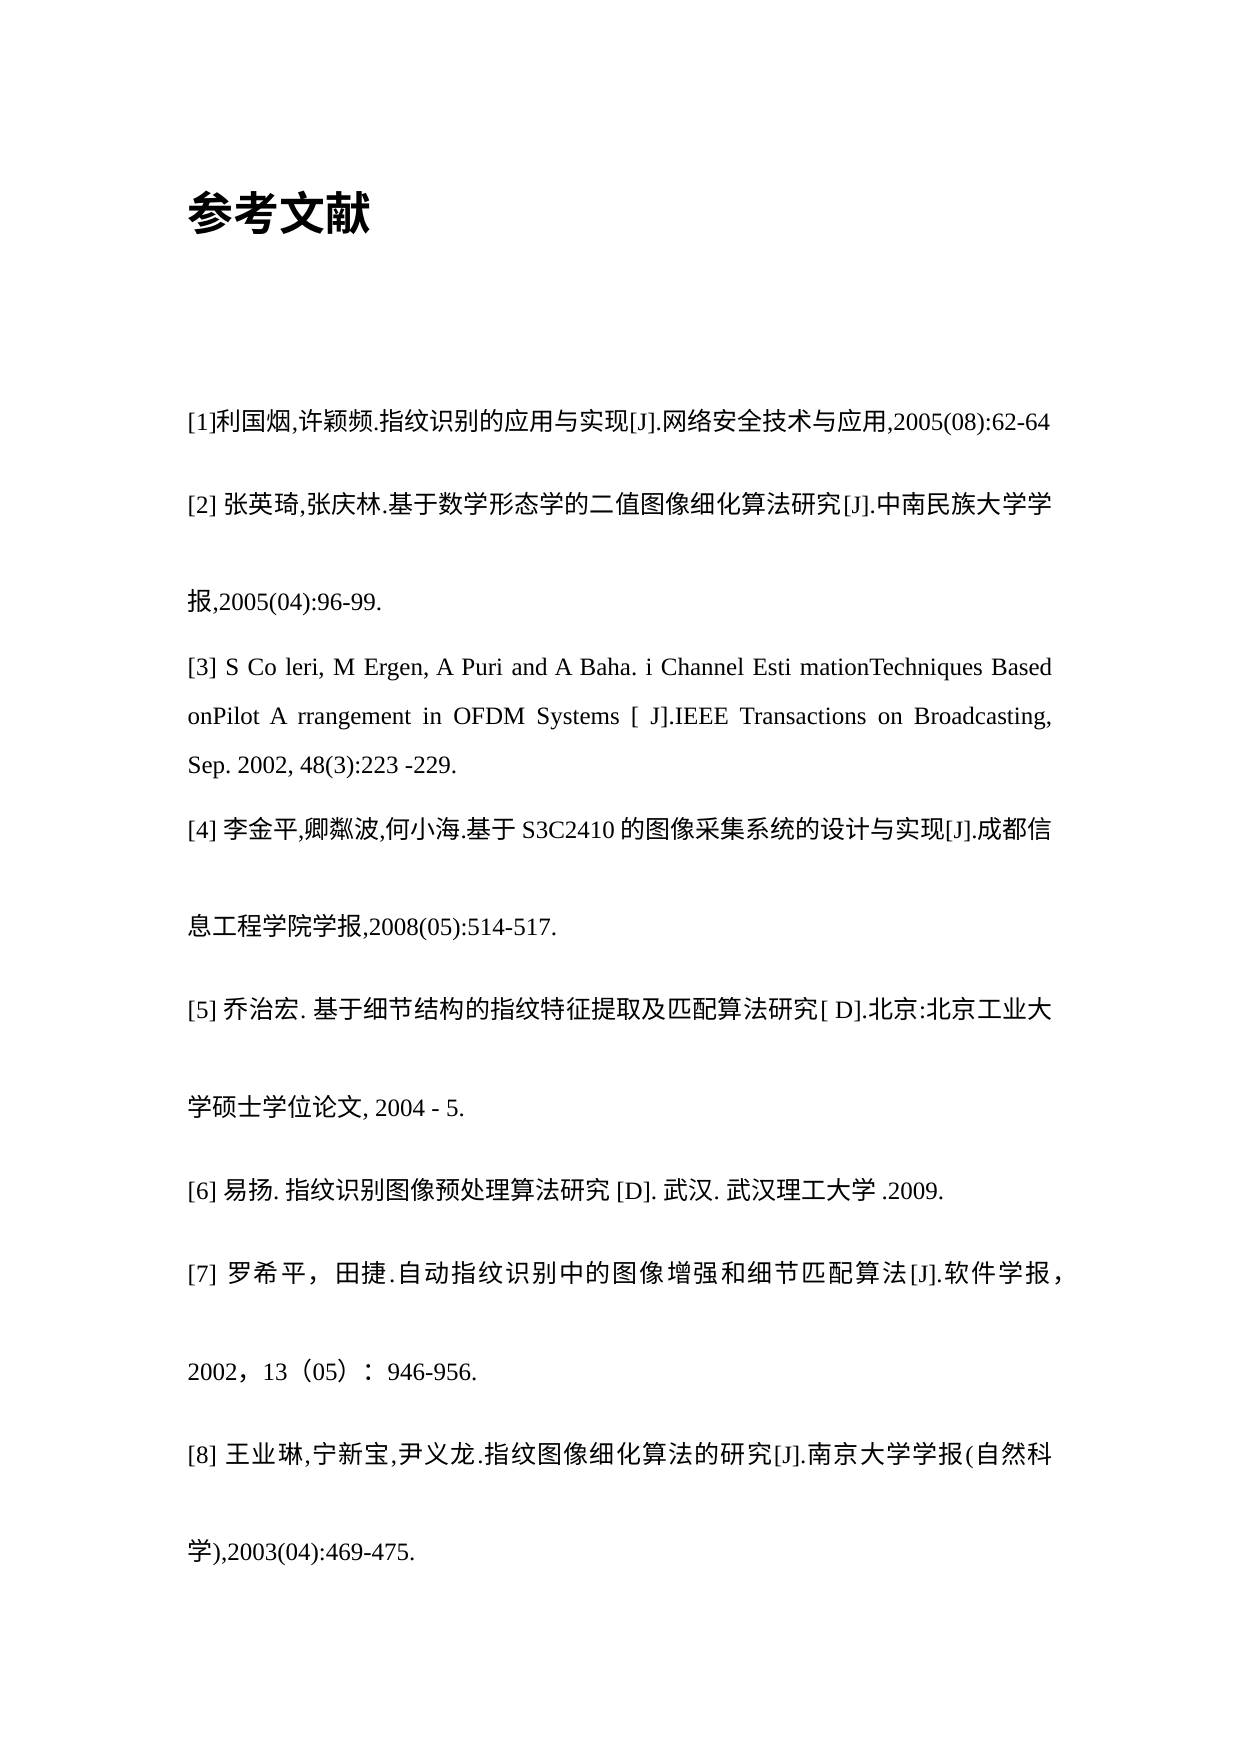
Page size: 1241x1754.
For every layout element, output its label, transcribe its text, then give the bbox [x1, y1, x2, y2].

text [5] 乔治宏. 基于细节结构的指纹特征提取及匹配算法研究[ D].北京:北京工业大学硕士学位论文, 2004 - 5. [187, 975, 1053, 1138]
text [8] 王业琳,宁新宝,尹义龙.指纹图像细化算法的研究[J].南京大学学报(自然科学),2003(04):469-475. [187, 1420, 1053, 1582]
text [7] 罗希平，田捷.自动指纹识别中的图像增强和细节匹配算法[J].软件学报，2002，13（05）：946-956. [187, 1239, 1053, 1402]
text [2] 张英琦,张庆林.基于数学形态学的二值图像细化算法研究[J].中南民族大学学报,2005(04):96-99. [187, 470, 1053, 632]
text [6] 易扬. 指纹识别图像预处理算法研究 [D]. 武汉. 武汉理工大学 .2009. [187, 1156, 1053, 1221]
text [4] 李金平,卿粼波,何小海.基于S3C2410的图像采集系统的设计与实现[J].成都信息工程学院学报,2008(05):514-517. [187, 795, 1053, 957]
text [1]利国烟,许颖频.指纹识别的应用与实现[J].网络安全技术与应用,2005(08):62-64 [187, 387, 1053, 452]
subtitle 参考文献 [187, 162, 1053, 259]
text [3] S Co leri, M Ergen, A Puri and A Baha. i Channel Esti mationTechniques Based onPilot A rrangement in OFDM Systems [ J].IEEE Transactions on Broadcasting, Sep. 2002, 48(3):223 -229. [187, 650, 1053, 780]
